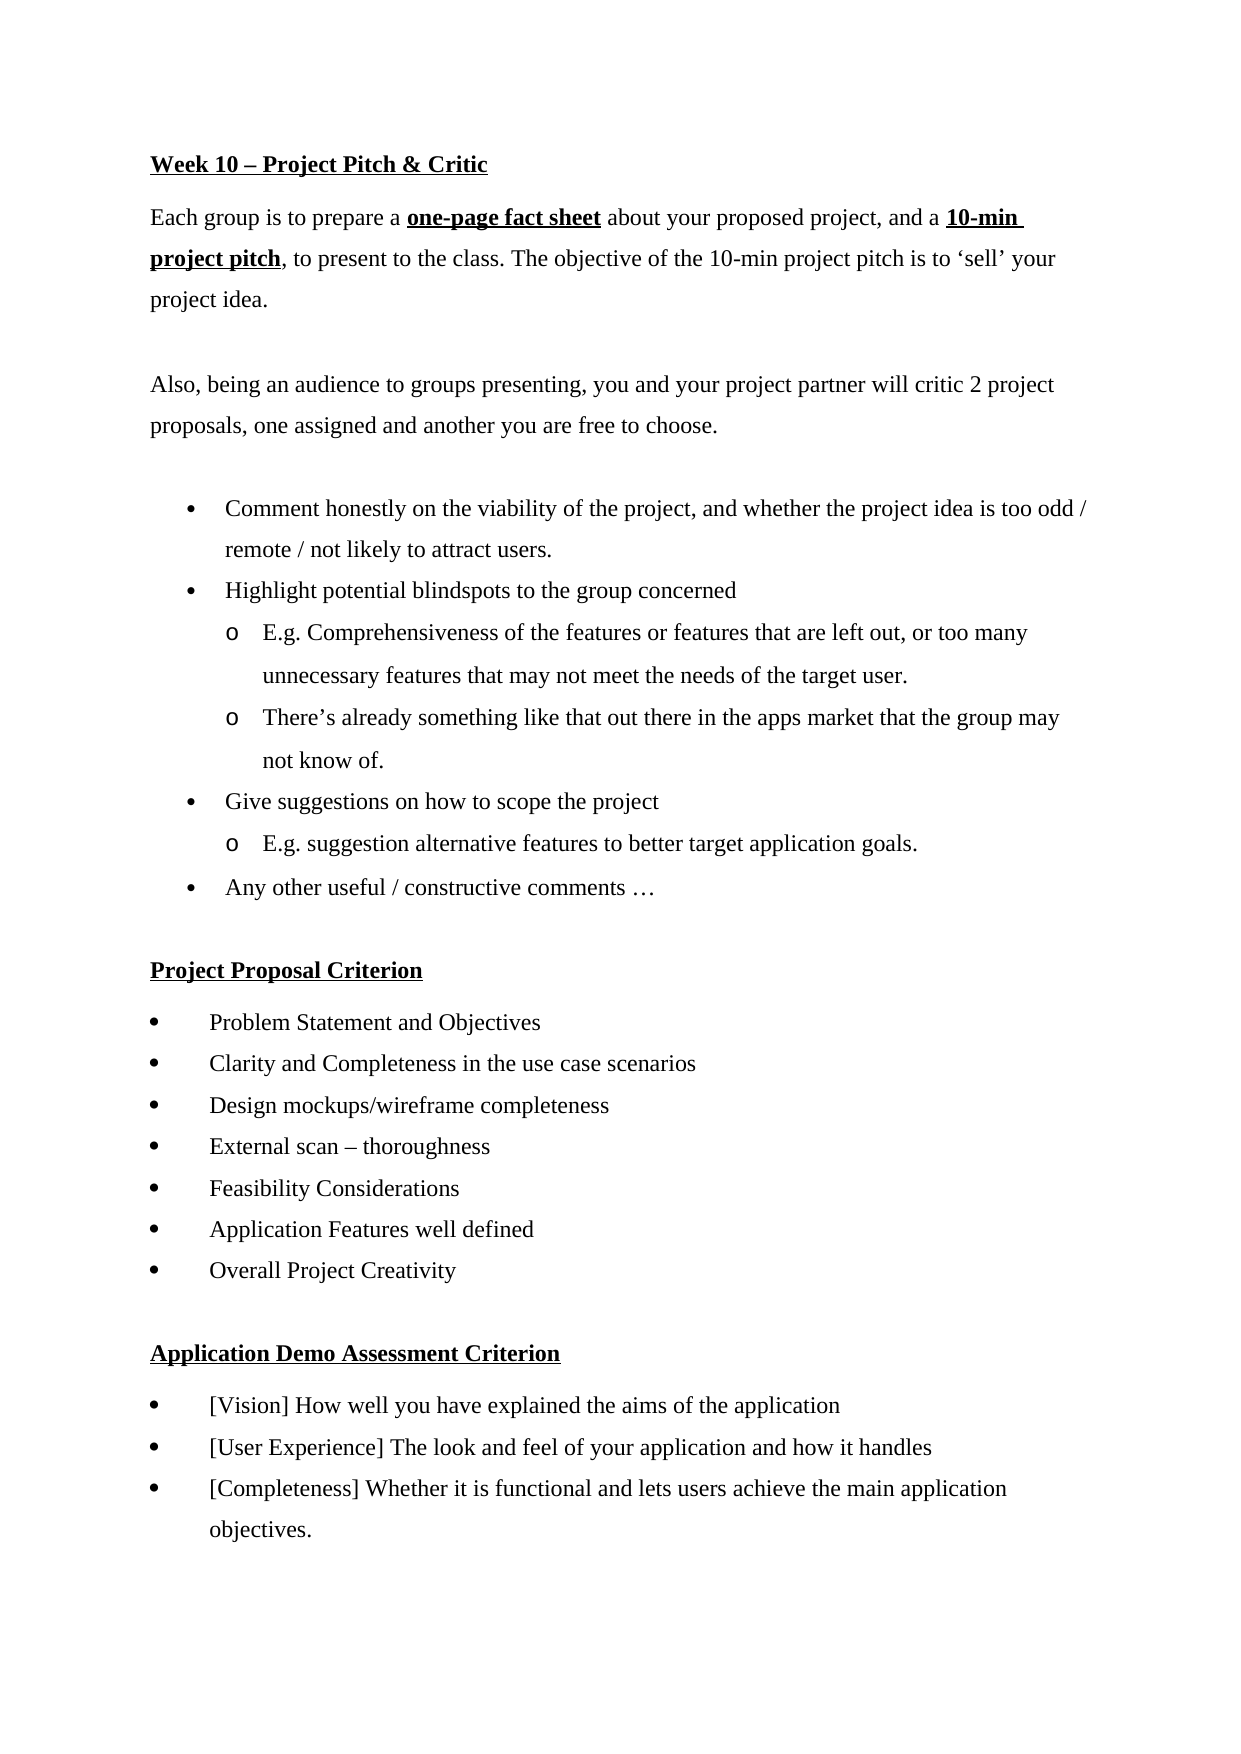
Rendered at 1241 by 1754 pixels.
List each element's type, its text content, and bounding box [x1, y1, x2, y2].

list Design mockups/wireframe completeness [150, 1091, 1090, 1118]
list [Completeness] Whether it is functional and lets users achieve the main application objectives. [150, 1474, 1090, 1543]
list Feasibility Considerations [150, 1173, 1090, 1201]
list Comment honestly on the viability of the project, and whether the project idea is too odd / remote / not likely to attract users. [187, 494, 1090, 563]
text Each group is to prepare a one-page fact sheet about your proposed project, and a 10-min project pitch, to present to the class. The objective of the 10-min project pitch is to ‘sell’ your project idea. [150, 202, 1090, 313]
list Give suggestions on how to scope the project [187, 787, 1090, 815]
list E.g. suggestion alternative features to better target application goals. [225, 828, 1090, 858]
text Project Proposal Criterion [150, 956, 1090, 983]
list External scan – thoroughness [150, 1132, 1090, 1160]
list [Vision] How well you have explained the aims of the application [150, 1391, 1090, 1419]
list Clarity and Completeness in the use case scenarios [150, 1049, 1090, 1077]
list Highlight potential blindspots to the group concerned [187, 576, 1090, 604]
list Problem Statement and Objectives [150, 1008, 1090, 1036]
list E.g. Comprehensiveness of the features or features that are left out, or too many unnecessary features that may not meet the needs of the target user. [225, 618, 1090, 689]
text Week 10 – Project Pitch & Critic [150, 150, 1090, 178]
text Application Demo Assessment Criterion [150, 1339, 1090, 1367]
list Application Features well defined [150, 1215, 1090, 1242]
list Overall Project Creativity [150, 1256, 1090, 1284]
text Also, being an audience to groups presenting, you and your project partner will critic 2 project proposals, one assigned and another you are free to choose. [150, 370, 1090, 439]
list Any other useful / constructive comments … [187, 873, 1090, 901]
list There’s already something like that out there in the apps market that the group may not know of. [225, 702, 1090, 773]
list [User Experience] The look and feel of your application and how it handles [150, 1433, 1090, 1460]
